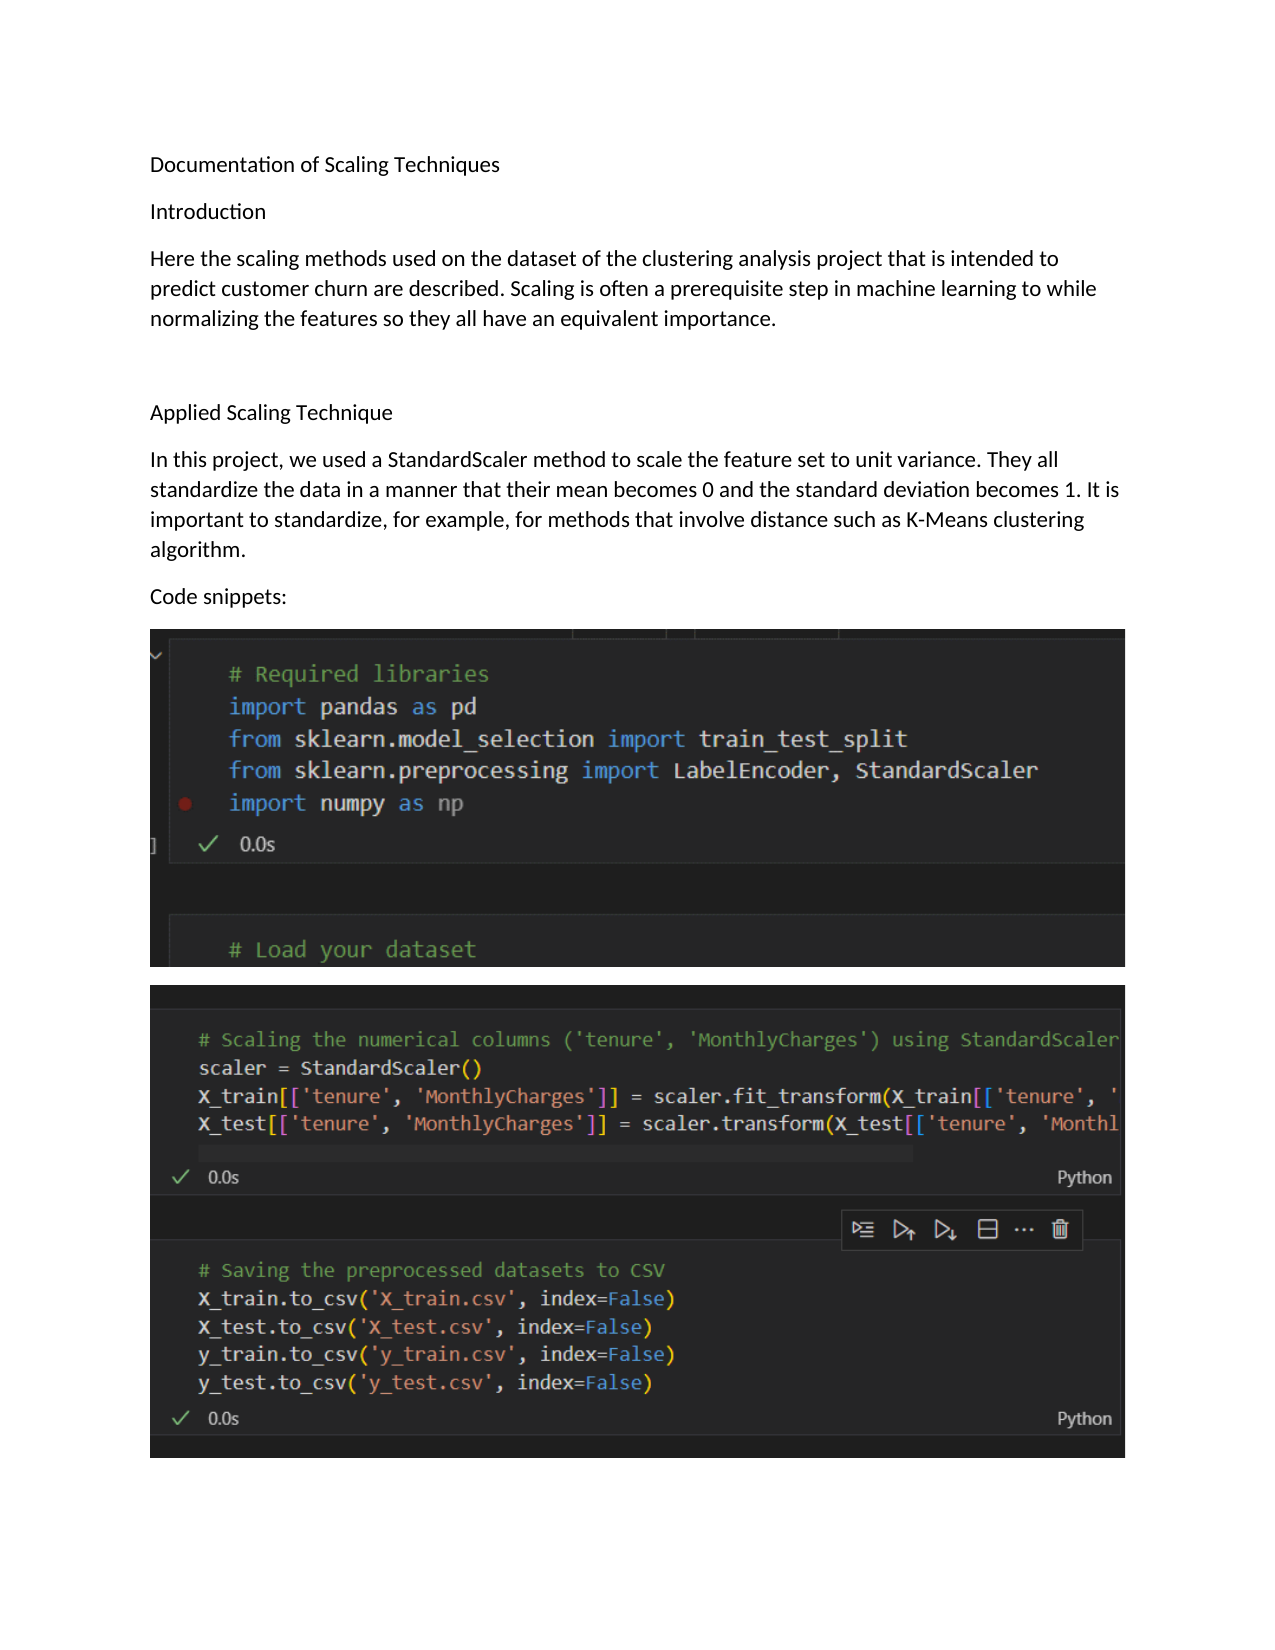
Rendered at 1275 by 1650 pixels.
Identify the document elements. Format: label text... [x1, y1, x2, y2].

text Documentation of Scaling Techniques [150, 150, 1125, 178]
picture [150, 985, 1125, 1458]
text Here the scaling methods used on the dataset of the clustering analysis project that is intended to predict customer churn are described. Scaling is often a prerequisite step in machine learning to while normalizing the features so they all have an equivalent importance. [150, 244, 1125, 332]
text In this project, we used a StandardScaler method to scale the feature set to unit variance. They all standardize the data in a manner that their mean becomes 0 and the standard deviation becomes 1. It is important to standardize, for example, for methods that involve distance such as K-Means clustering algorithm. [150, 445, 1125, 563]
text Introduction [150, 197, 1125, 225]
text Applied Scaling Technique [150, 398, 1125, 426]
picture [150, 629, 1125, 967]
text Code snippets: [150, 582, 1125, 610]
